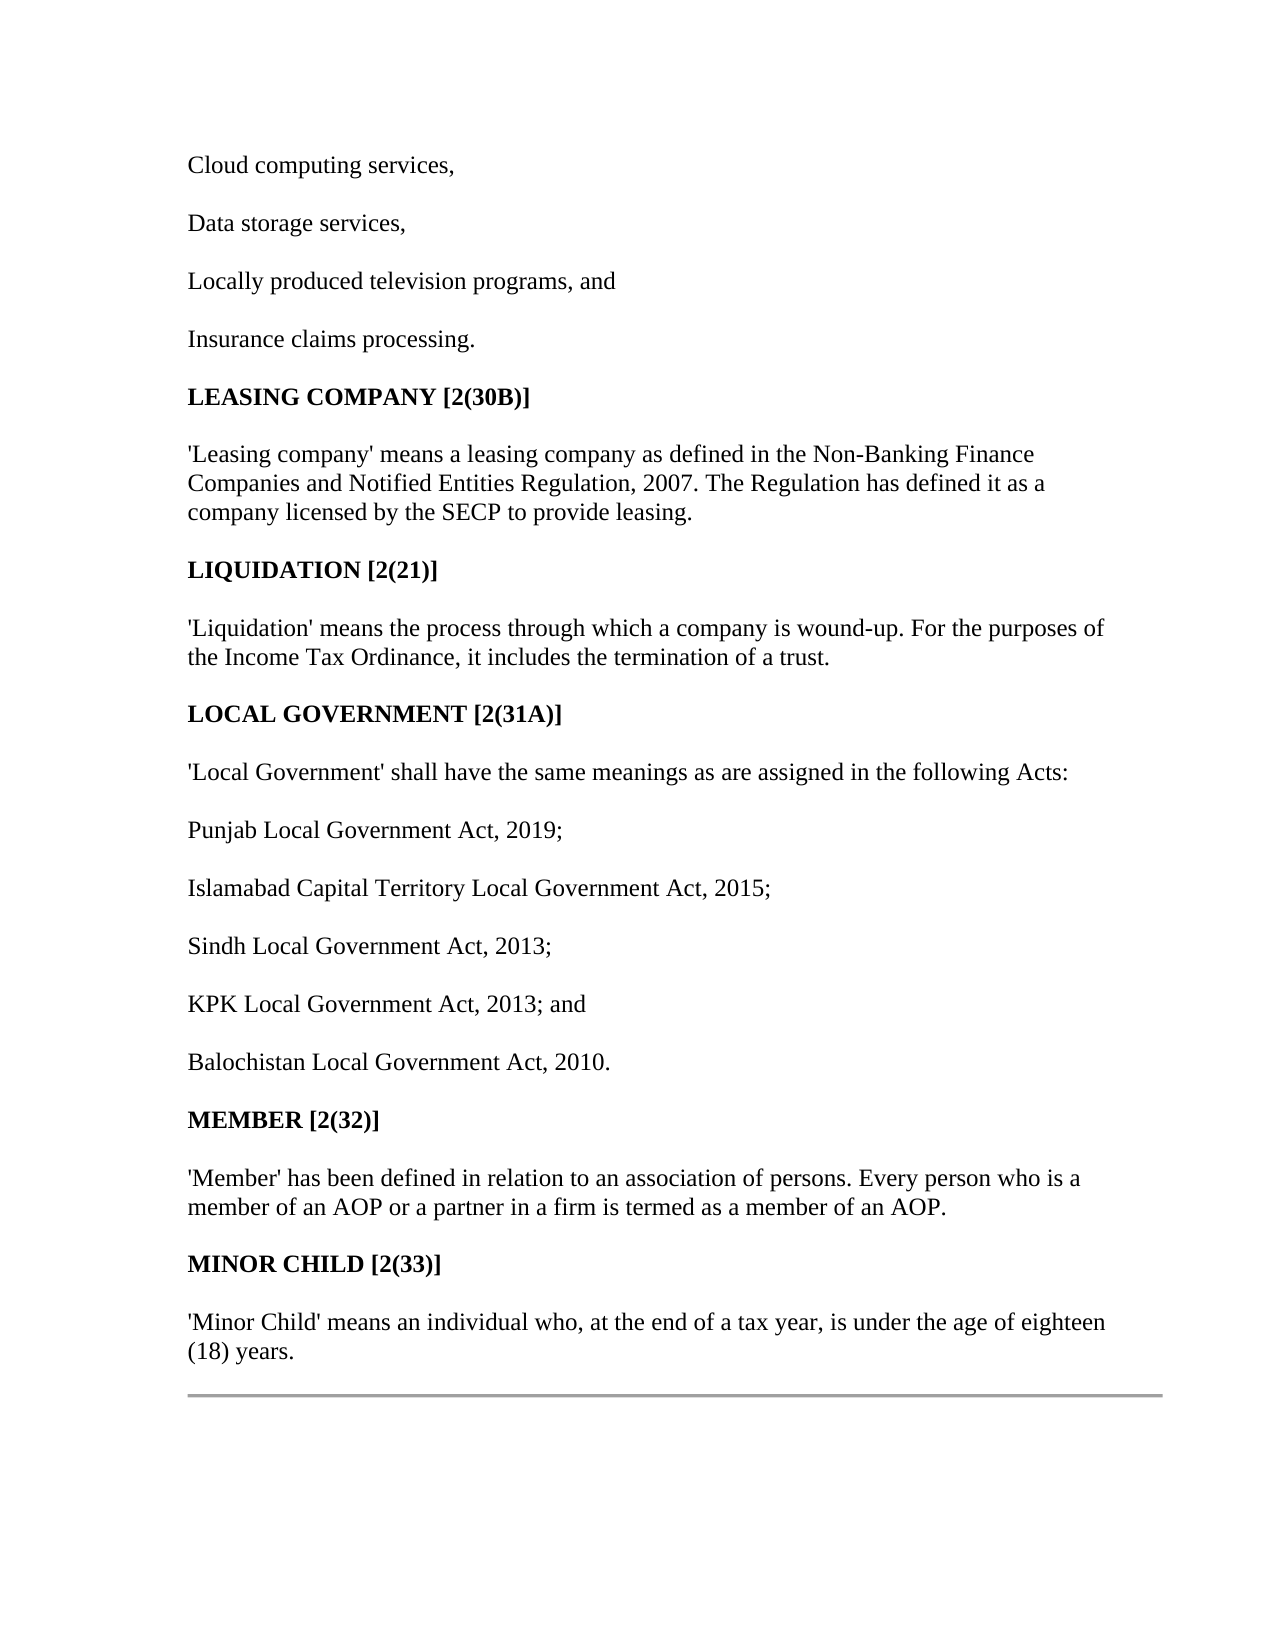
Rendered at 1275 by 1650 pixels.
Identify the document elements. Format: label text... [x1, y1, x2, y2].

text 'Member' has been defined in relation to an association of persons. Every person who is a member of an AOP or a partner in a firm is termed as a member of an AOP. [187, 1163, 1125, 1220]
text 'Local Government' shall have the same meanings as are assigned in the following Acts: [187, 757, 1125, 786]
text Balochistan Local Government Act, 2010. [187, 1047, 1125, 1076]
text Sindh Local Government Act, 2013; [187, 931, 1125, 960]
text Cloud computing services, [187, 150, 1125, 179]
text LIQUIDATION [2(21)] [187, 555, 1125, 584]
text Punjab Local Government Act, 2019; [187, 815, 1125, 844]
text LEASING COMPANY [2(30B)] [187, 382, 1125, 410]
text 'Liquidation' means the process through which a company is wound-up. For the purposes of the Income Tax Ordinance, it includes the termination of a trust. [187, 613, 1125, 670]
text Locally produced television programs, and [187, 266, 1125, 294]
text 'Leasing company' means a leasing company as defined in the Non-Banking Finance Companies and Notified Entities Regulation, 2007. The Regulation has defined it as a company licensed by the SECP to provide leasing. [187, 439, 1125, 526]
text LOCAL GOVERNMENT [2(31A)] [187, 699, 1125, 728]
text Insurance claims processing. [187, 324, 1125, 352]
text 'Minor Child' means an individual who, at the end of a tax year, is under the age of eighteen (18) years. [187, 1307, 1125, 1365]
text KPK Local Government Act, 2013; and [187, 989, 1125, 1018]
text Islamabad Capital Territory Local Government Act, 2015; [187, 873, 1125, 902]
text MINOR CHILD [2(33)] [187, 1249, 1125, 1278]
text MEMBER [2(32)] [187, 1105, 1125, 1134]
text Data storage services, [187, 208, 1125, 237]
